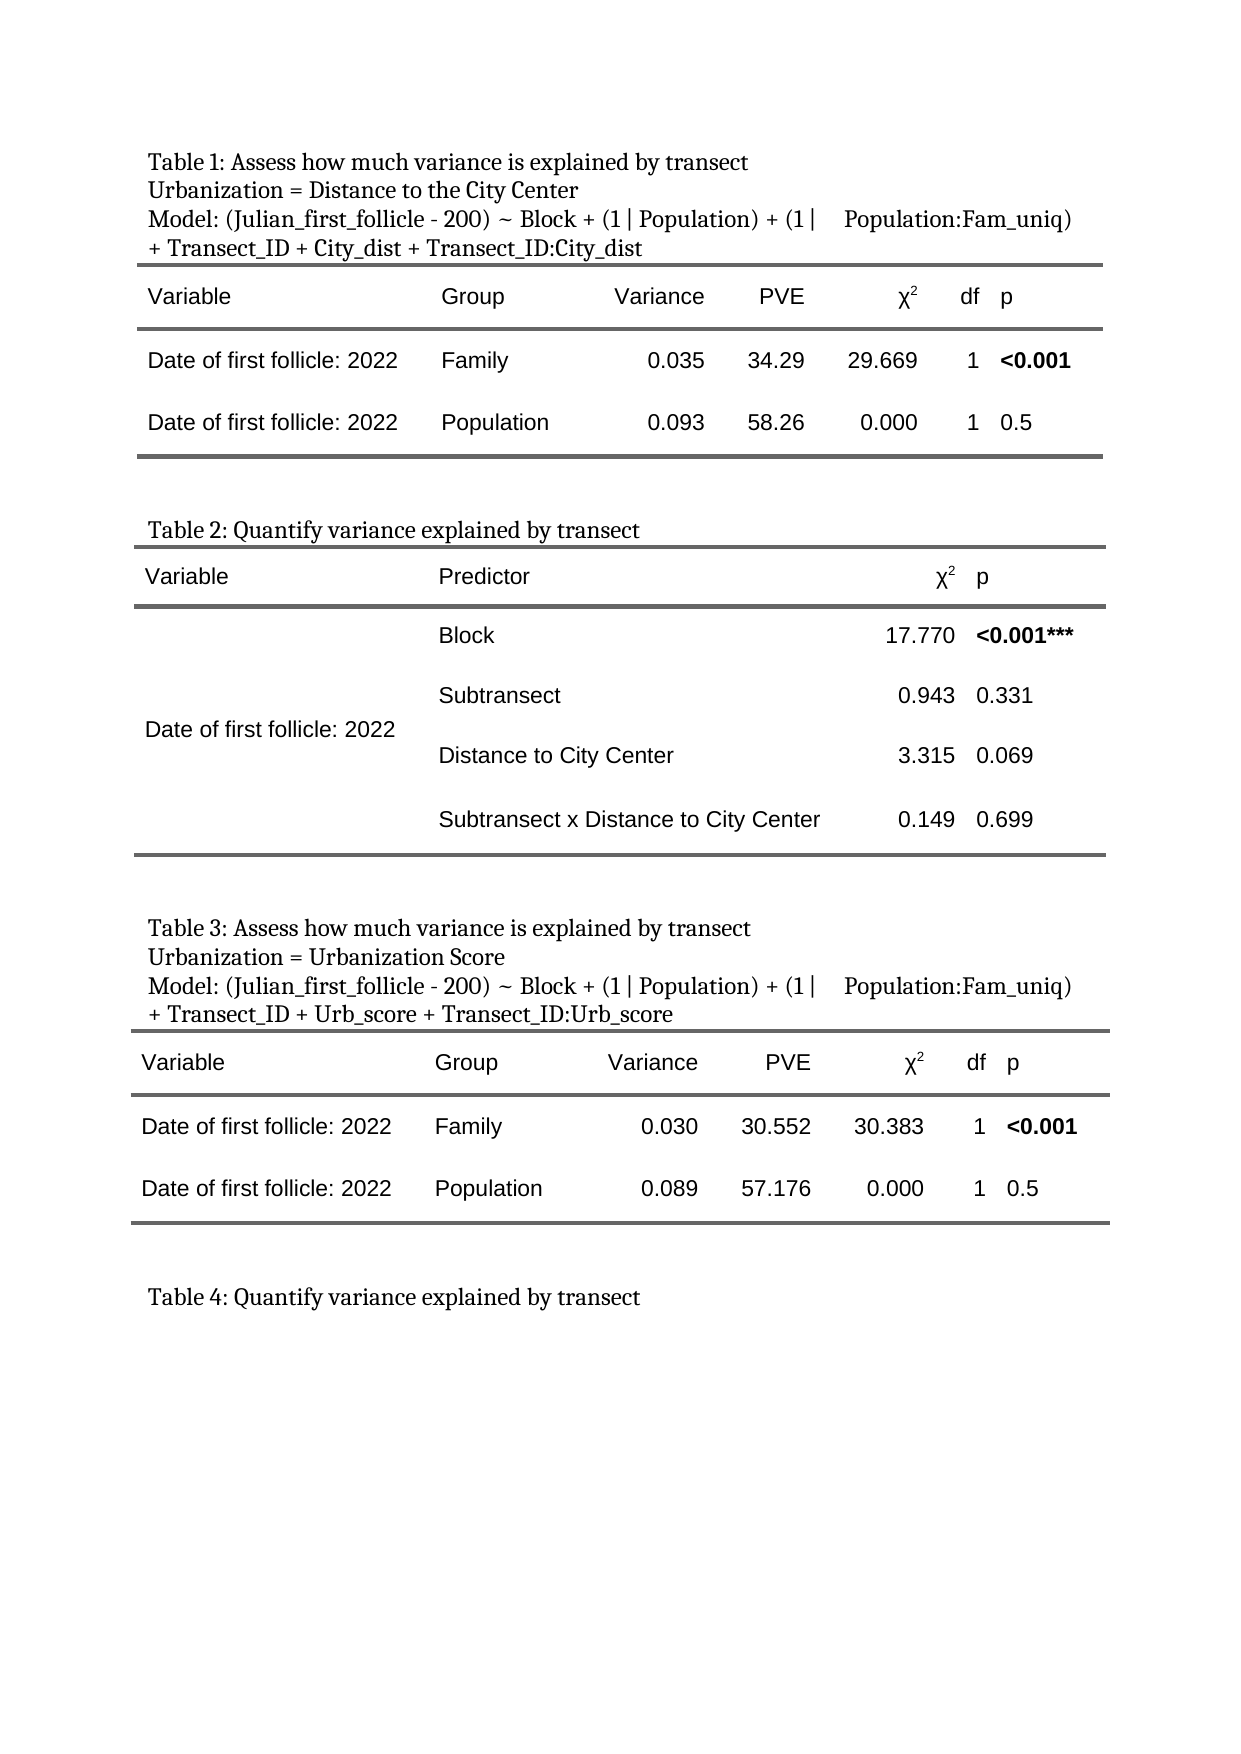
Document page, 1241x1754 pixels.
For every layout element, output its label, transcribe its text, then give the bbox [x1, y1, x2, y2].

table_cell Date of first follicle: 2022 [137, 391, 431, 454]
text Table 4: Quantify variance explained by transect [148, 1282, 1093, 1311]
table_cell Family [424, 1097, 575, 1157]
table_header df [928, 267, 990, 327]
table_header χ2 [821, 1033, 934, 1093]
table_header p [996, 1033, 1110, 1093]
table_cell 0.030 [575, 1097, 708, 1157]
table_cell Population [431, 391, 582, 454]
text Table 3: Assess how much variance is explained by transect [148, 914, 1093, 943]
table_cell 30.383 [821, 1097, 934, 1157]
table_cell 34.29 [715, 331, 815, 391]
text Table 2: Quantify variance explained by transect [148, 516, 1093, 545]
table_cell <0.001 [996, 1097, 1110, 1157]
table_cell 0.000 [815, 391, 928, 454]
table_cell Family [431, 331, 582, 391]
table_cell 1 [928, 331, 990, 391]
table_cell Distance to City Center [428, 724, 853, 788]
table_cell Date of first follicle: 2022 [131, 1097, 424, 1157]
table_cell <0.001*** [966, 609, 1106, 664]
table_cell <0.001 [990, 331, 1103, 391]
table_cell 29.669 [815, 331, 928, 391]
table_cell 17.770 [853, 609, 966, 664]
table_header χ2 [815, 267, 928, 327]
table_cell 0.089 [575, 1157, 708, 1221]
text Model: (Julian_first_follicle - 200) ~ Block + (1 | Population) + (1 | Population:Fam_uniq) + Transect_ID + Urb_score + Transect_ID:Urb_score [148, 972, 1093, 1029]
table_cell 0.069 [966, 724, 1106, 788]
table_cell 57.176 [709, 1157, 821, 1221]
table_header χ2 [853, 549, 966, 604]
table_cell 1 [934, 1157, 996, 1221]
table_cell 0.331 [966, 664, 1106, 724]
table_cell 0.943 [853, 664, 966, 724]
table_header PVE [715, 267, 815, 327]
table_header p [966, 549, 1106, 604]
table_header df [934, 1033, 996, 1093]
table_cell Population [424, 1157, 575, 1221]
table_cell 0.149 [853, 788, 966, 852]
table_cell Date of first follicle: 2022 [137, 331, 431, 391]
table_header Variance [582, 267, 715, 327]
table_header PVE [709, 1033, 821, 1093]
table_cell 3.315 [853, 724, 966, 788]
table_cell Block [428, 609, 853, 664]
table_cell 1 [934, 1097, 996, 1157]
table_cell Date of first follicle: 2022 [134, 609, 428, 852]
text Model: (Julian_first_follicle - 200) ~ Block + (1 | Population) + (1 | Population:Fam_uniq) + Transect_ID + City_dist + Transect_ID:City_dist [148, 205, 1093, 263]
table_header Group [424, 1033, 575, 1093]
table_cell 1 [928, 391, 990, 454]
table_header Group [431, 267, 582, 327]
table_cell Date of first follicle: 2022 [131, 1157, 424, 1221]
table_cell 0.093 [582, 391, 715, 454]
text Urbanization = Distance to the City Center [148, 176, 1093, 205]
table_header Variable [137, 267, 431, 327]
table_header Variable [134, 549, 428, 604]
table_header p [990, 267, 1103, 327]
table_cell 0.699 [966, 788, 1106, 852]
table_cell 0.5 [996, 1157, 1110, 1221]
table_cell Subtransect [428, 664, 853, 724]
table_header Variance [575, 1033, 708, 1093]
table_header Variable [131, 1033, 424, 1093]
table_cell 0.035 [582, 331, 715, 391]
table_header Predictor [428, 549, 853, 604]
table_cell 30.552 [709, 1097, 821, 1157]
text Table 1: Assess how much variance is explained by transect [148, 148, 1093, 176]
table_cell 0.5 [990, 391, 1103, 454]
table_cell Subtransect x Distance to City Center [428, 788, 853, 852]
table_cell 0.000 [821, 1157, 934, 1221]
table_cell 58.26 [715, 391, 815, 454]
text Urbanization = Urbanization Score [148, 943, 1093, 972]
